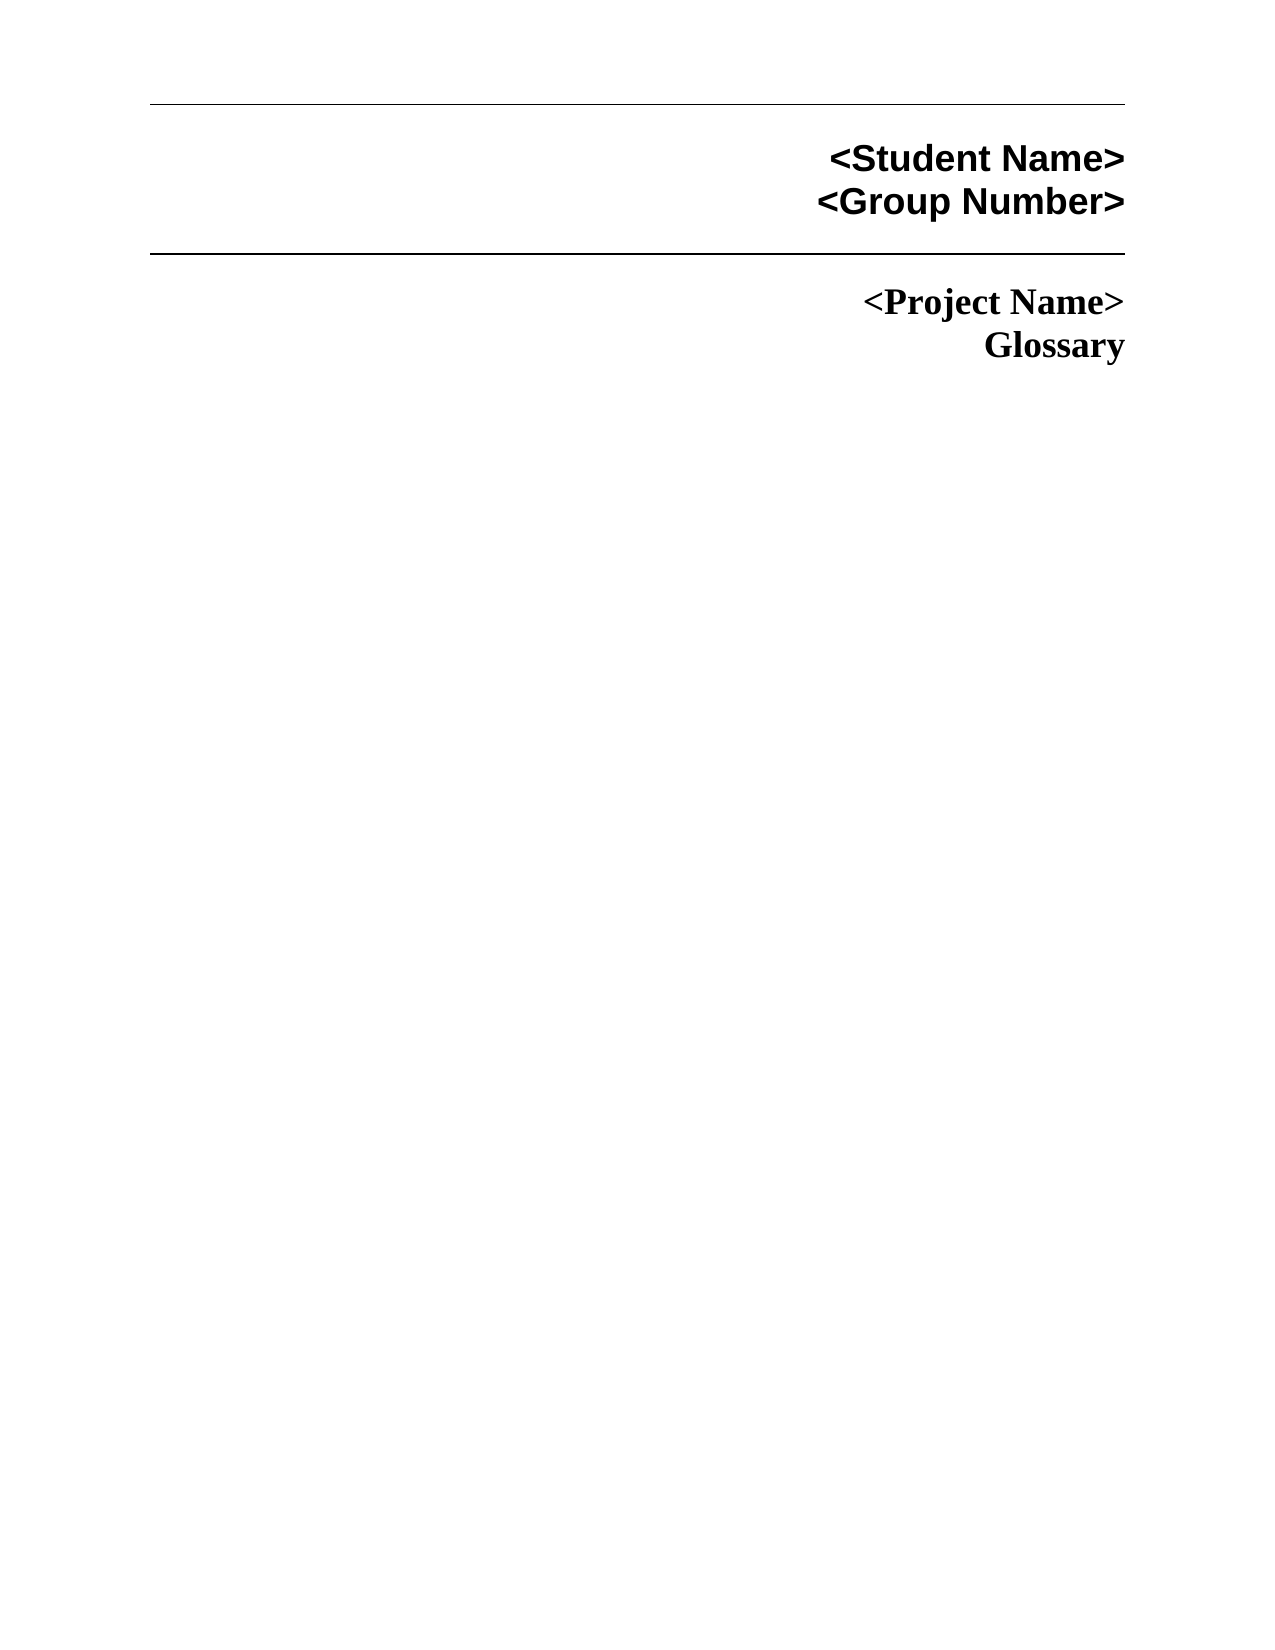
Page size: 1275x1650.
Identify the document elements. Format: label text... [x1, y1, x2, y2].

title <Project Name> [150, 280, 1125, 323]
title Glossary [150, 323, 1125, 366]
